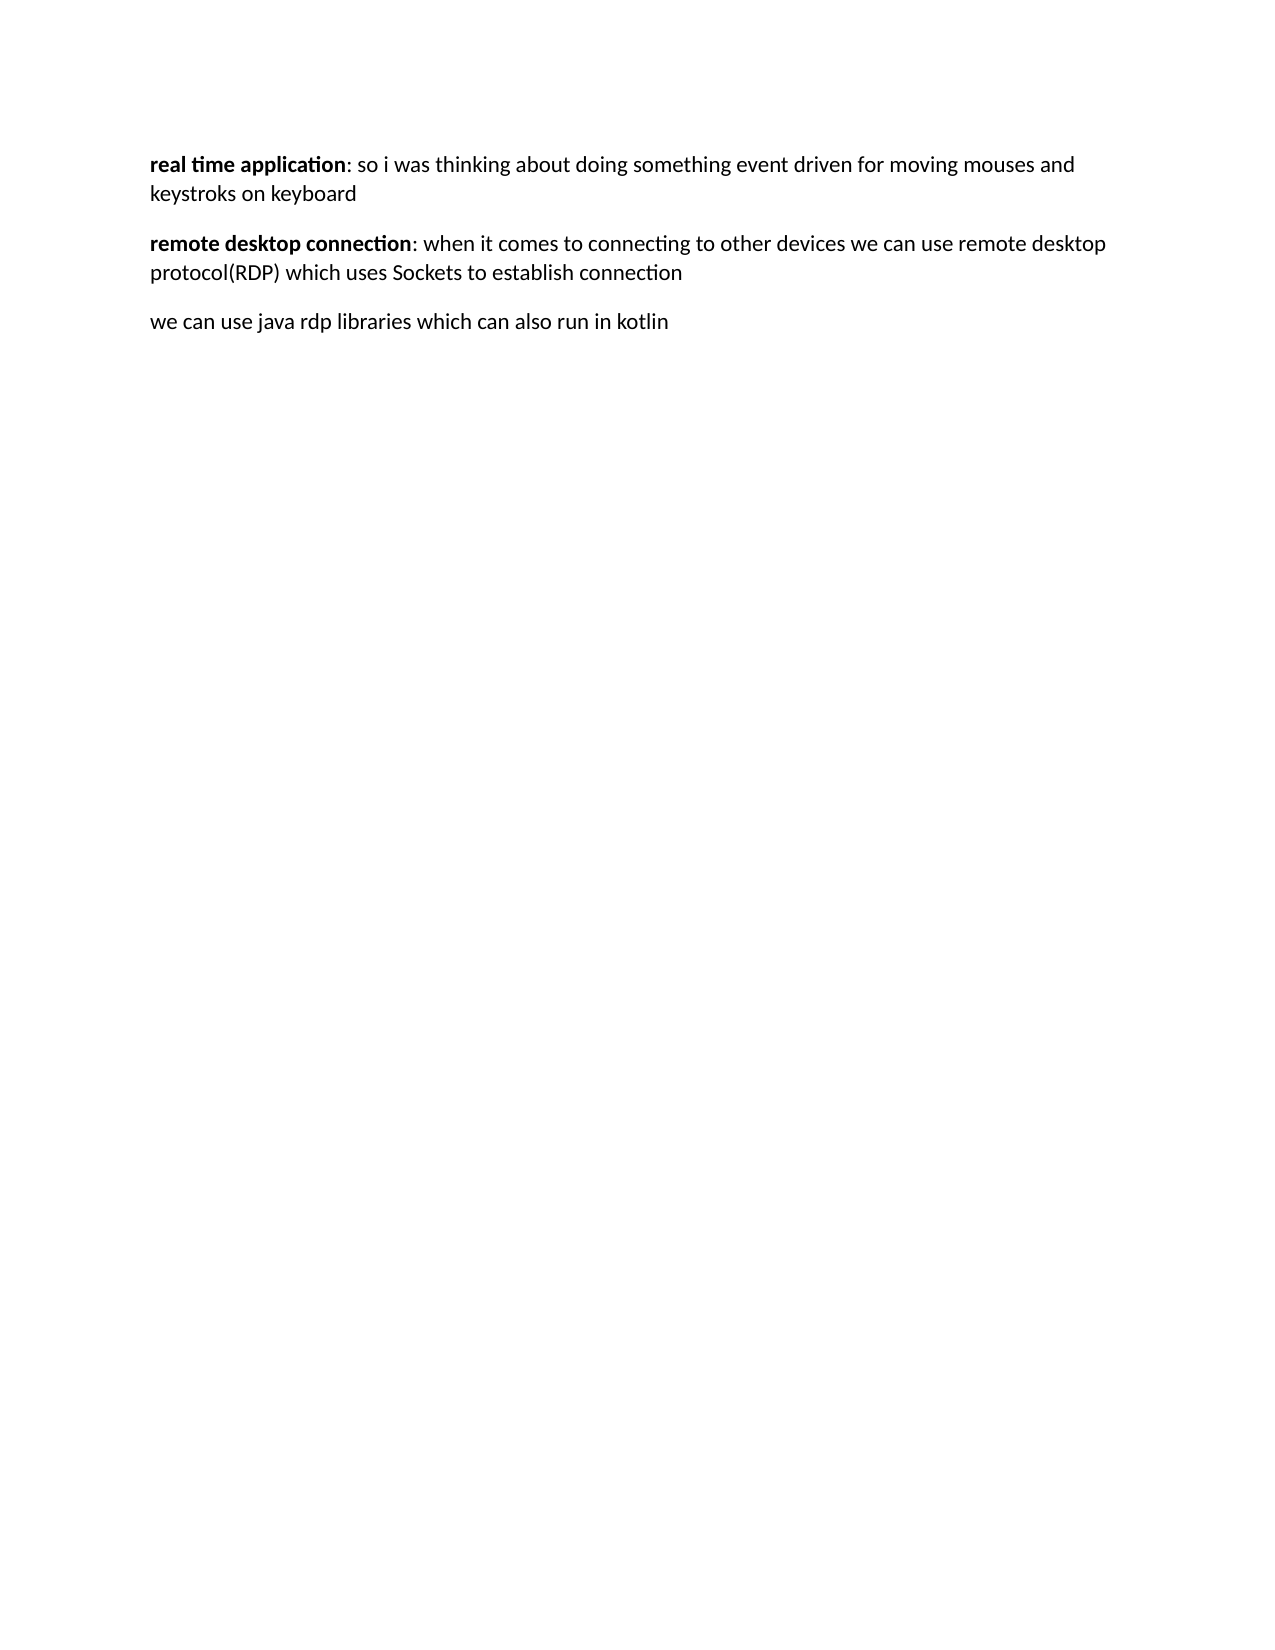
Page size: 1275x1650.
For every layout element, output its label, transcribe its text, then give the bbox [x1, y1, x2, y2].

text we can use java rdp libraries which can also run in kotlin [150, 307, 1125, 335]
text remote desktop connection: when it comes to connecting to other devices we can use remote desktop protocol(RDP) which uses Sockets to establish connection [150, 228, 1125, 286]
text real time application: so i was thinking about doing something event driven for moving mouses and keystroks on keyboard [150, 150, 1125, 207]
